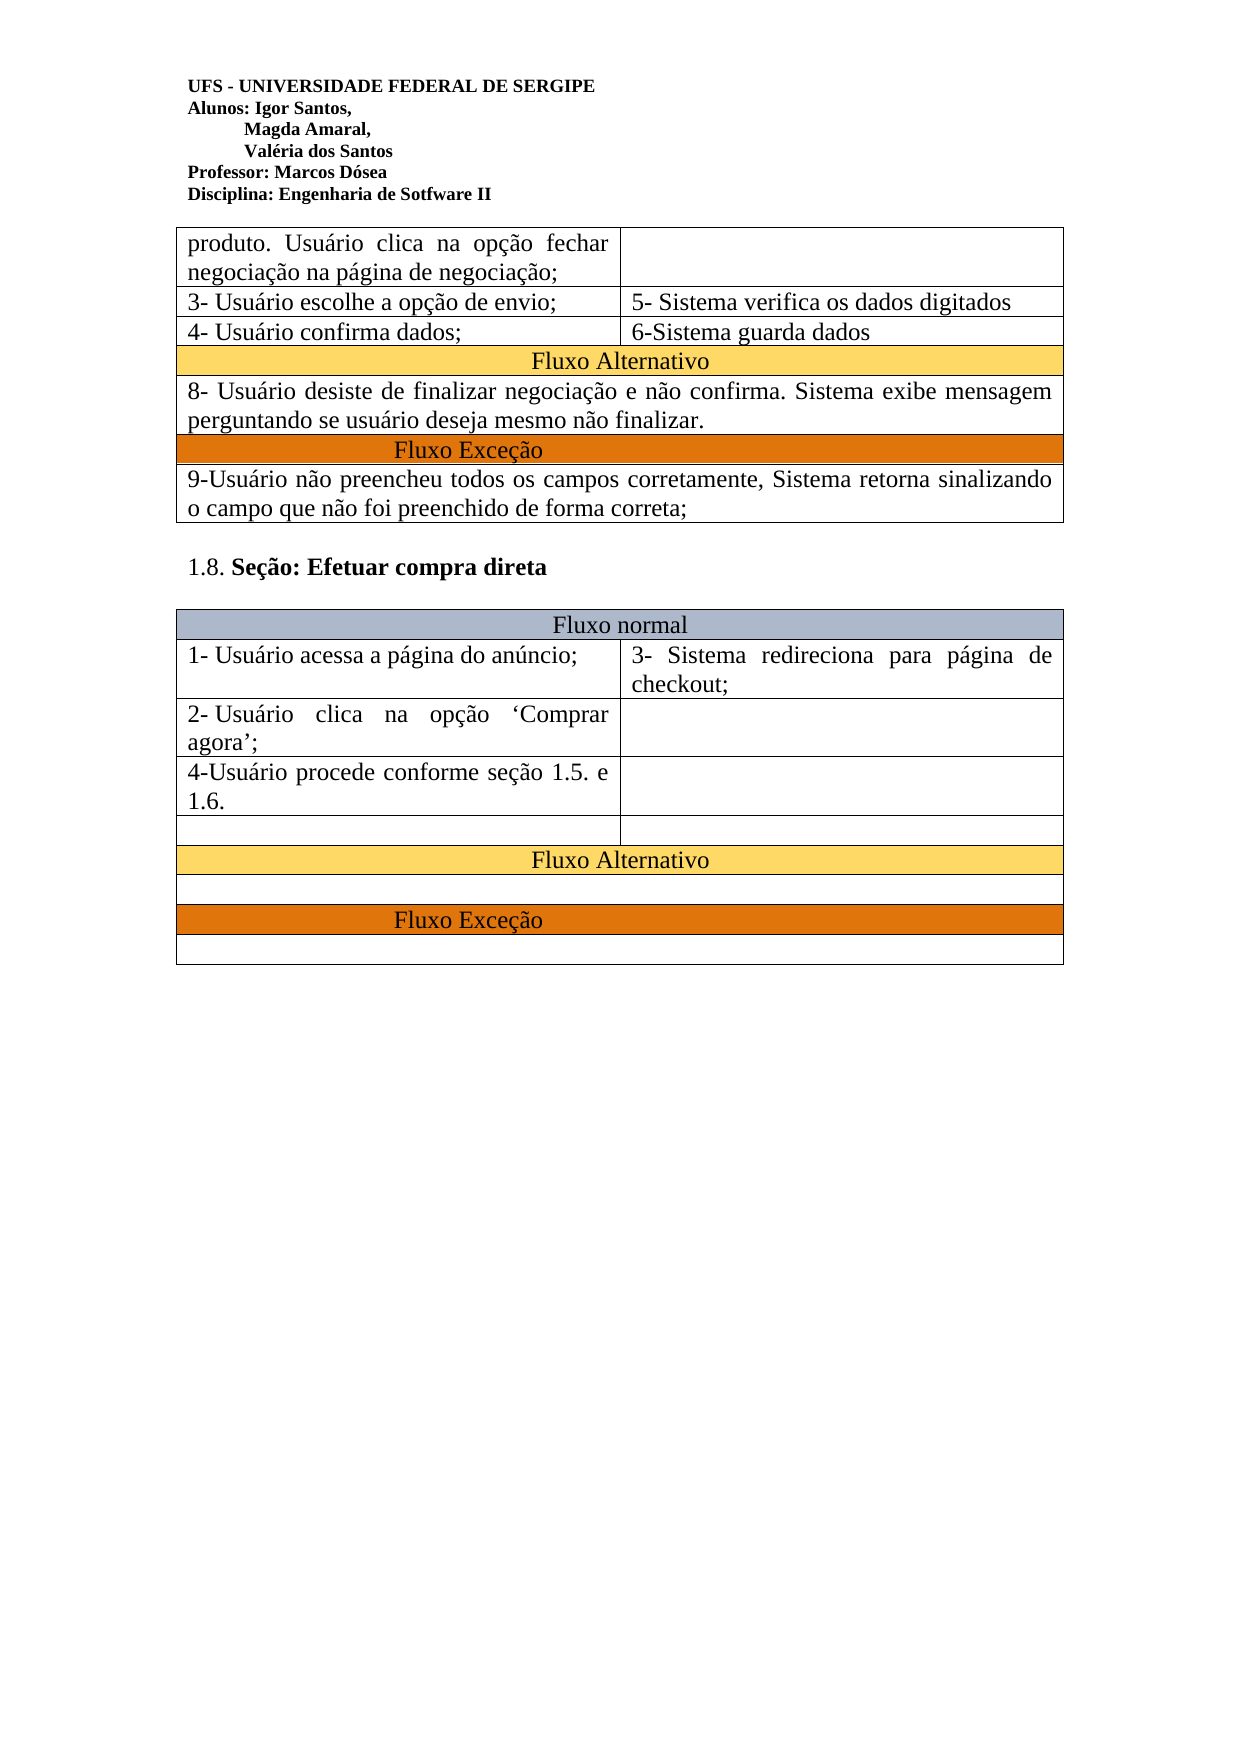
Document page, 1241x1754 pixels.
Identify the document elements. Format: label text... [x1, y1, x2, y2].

table_cell Fluxo Exceção [177, 905, 1063, 934]
table_header Fluxo normal [177, 610, 1063, 639]
table_cell Usuário acessa a página do anúncio; [177, 640, 620, 698]
table_cell Fluxo Exceção [177, 435, 1063, 463]
list Seção: Efetuar compra direta [187, 552, 1053, 581]
table_cell [177, 875, 1063, 904]
table_cell Usuário confirma dados; [177, 317, 620, 345]
table_cell 6-Sistema guarda dados [621, 317, 1063, 345]
table_cell Fluxo Alternativo [177, 346, 1063, 375]
table_cell [621, 816, 1063, 844]
table_cell 5- Sistema verifica os dados digitados [621, 287, 1063, 316]
table_cell [621, 757, 1063, 815]
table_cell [621, 228, 1063, 286]
table_cell 4-Usuário procede conforme seção 1.5. e 1.6. [177, 757, 620, 815]
table_cell 9-Usuário não preencheu todos os campos corretamente, Sistema retorna sinalizando o campo que não foi preenchido de forma correta; [177, 465, 1063, 522]
table_cell 3- Sistema redireciona para página de checkout; [621, 640, 1063, 698]
table_cell Usuário escolhe a opção de envio; [177, 287, 620, 316]
table_cell [621, 699, 1063, 756]
table_cell [177, 935, 1063, 964]
table_cell 8- Usuário desiste de finalizar negociação e não confirma. Sistema exibe mensagem perguntando se usuário deseja mesmo não finalizar. [177, 376, 1063, 434]
table_cell Fluxo Alternativo [177, 846, 1063, 874]
table_cell Usuário clica na opção ‘Comprar agora’; [177, 699, 620, 756]
table_cell [177, 816, 620, 844]
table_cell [177, 228, 620, 286]
